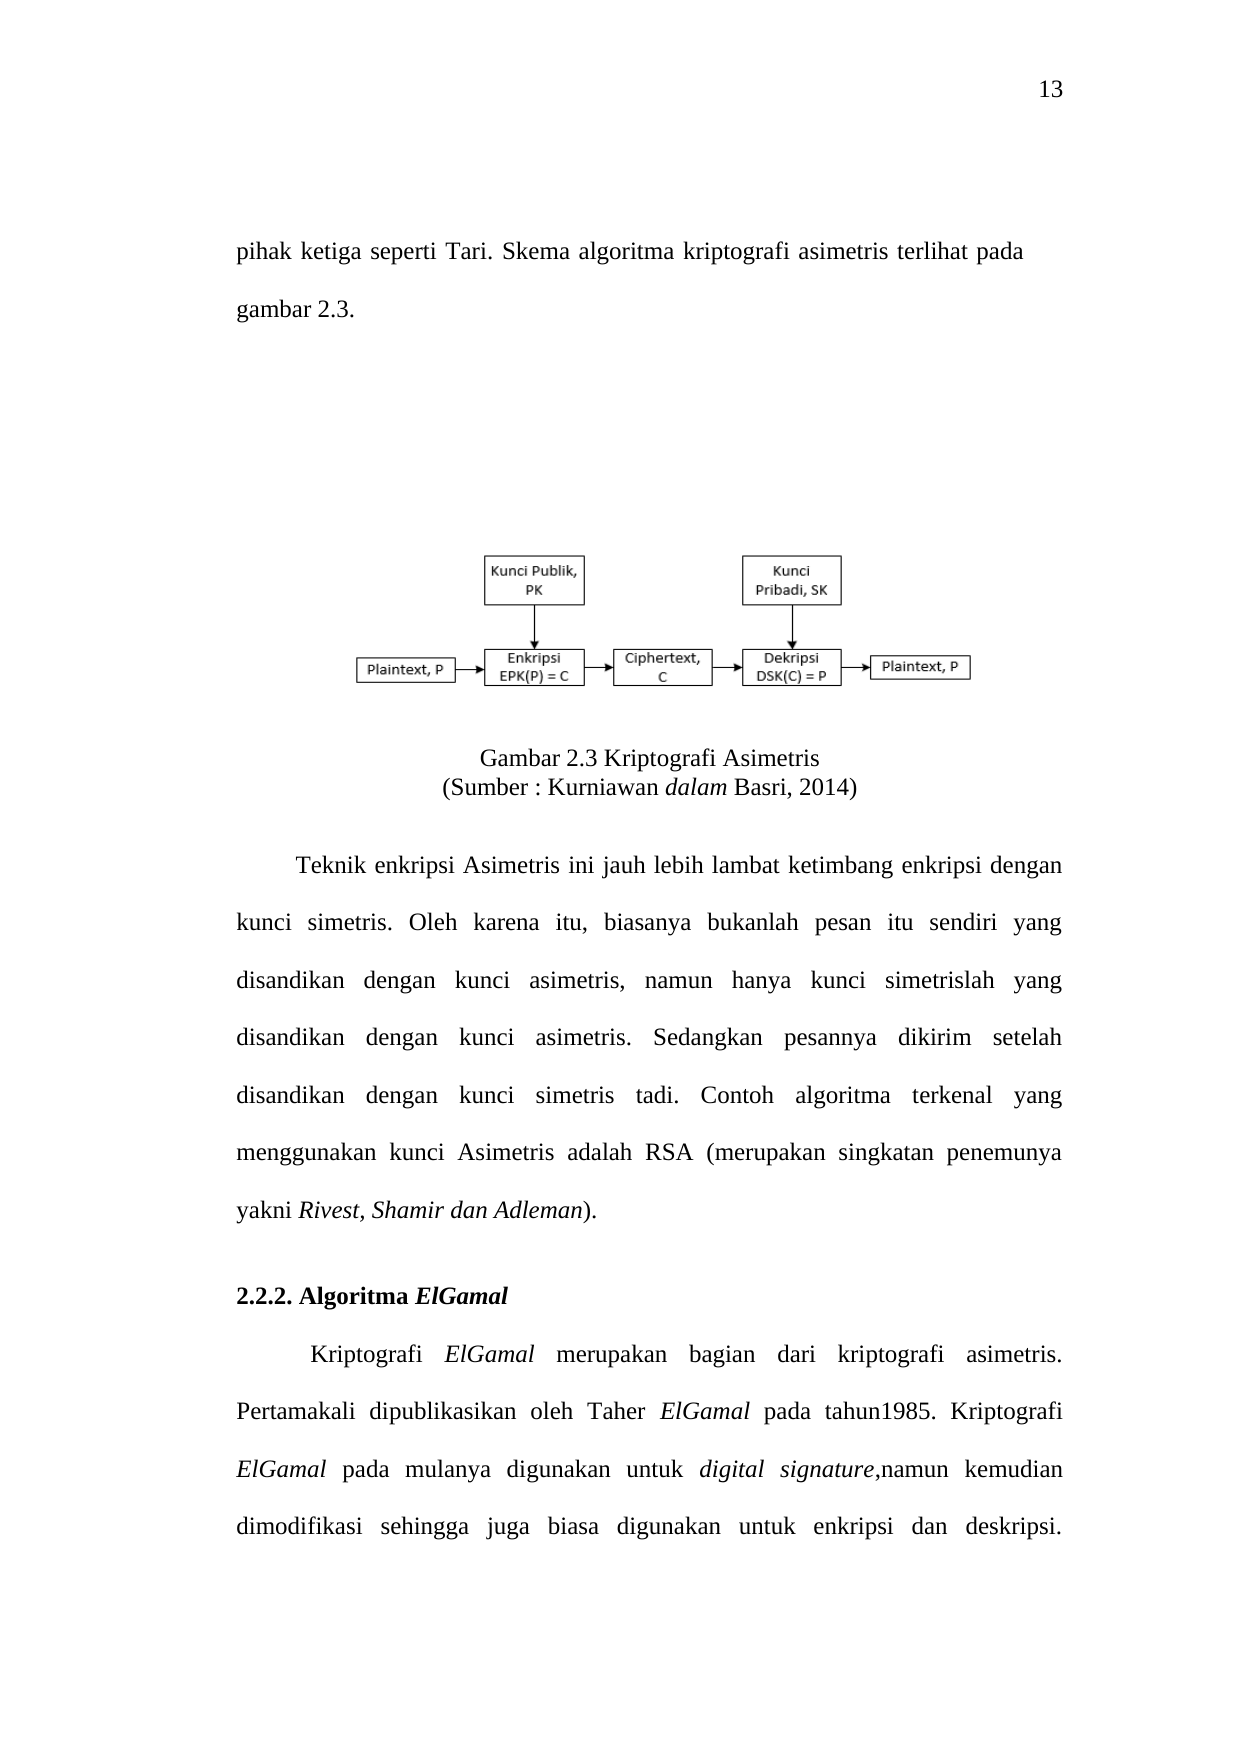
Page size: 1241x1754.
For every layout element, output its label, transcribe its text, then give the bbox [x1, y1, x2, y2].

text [236, 1339, 1063, 1540]
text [236, 236, 1024, 322]
text Teknik enkripsi Asimetris ini jauh lebih lambat ketimbang enkripsi dengan kunci simetris. Oleh karena itu, biasanya bukanlah pesan itu sendiri yang disandikan dengan kunci asimetris, namun hanya kunci simetrislah yang disandikan dengan kunci asimetris. Sedangkan pesannya dikirim setelah disandikan dengan kunci simetris tadi. Contoh algoritma terkenal yang menggunakan kunci Asimetris adalah RSA (merupakan singkatan penemunya yakni Rivest, Shamir dan Adleman). [236, 850, 1063, 1224]
text 2.2.2. Algoritma ElGamal [236, 1281, 1063, 1310]
text (Sumber : Kurniawan dalam Basri, 2014) [236, 772, 1063, 800]
picture [319, 529, 980, 691]
text Gambar 2.3 Kriptografi Asimetris [236, 743, 1063, 772]
